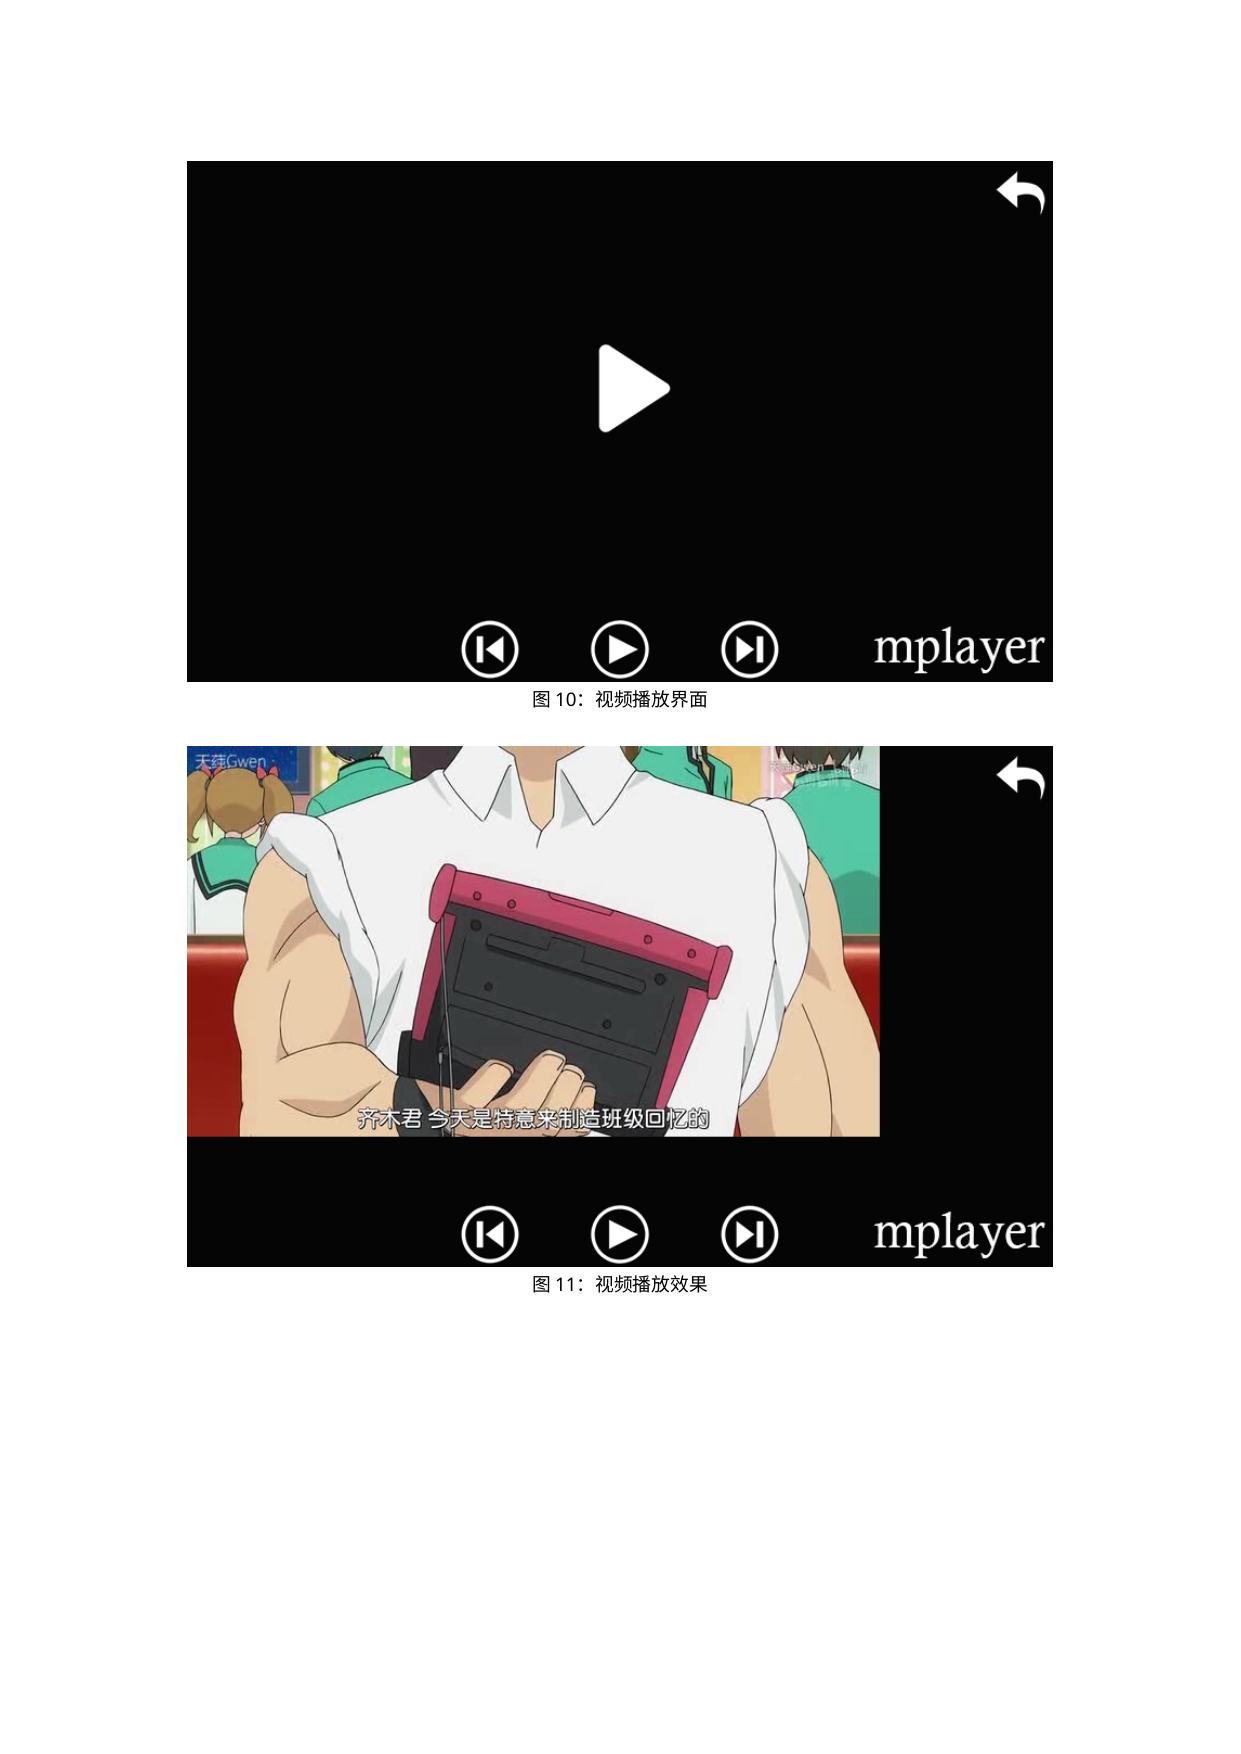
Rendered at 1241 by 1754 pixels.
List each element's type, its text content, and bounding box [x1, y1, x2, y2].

text 图10：视频播放界面 [187, 682, 1053, 714]
text 图11：视频播放效果 [187, 1267, 1053, 1299]
picture [187, 746, 1053, 1267]
picture [187, 161, 1053, 682]
